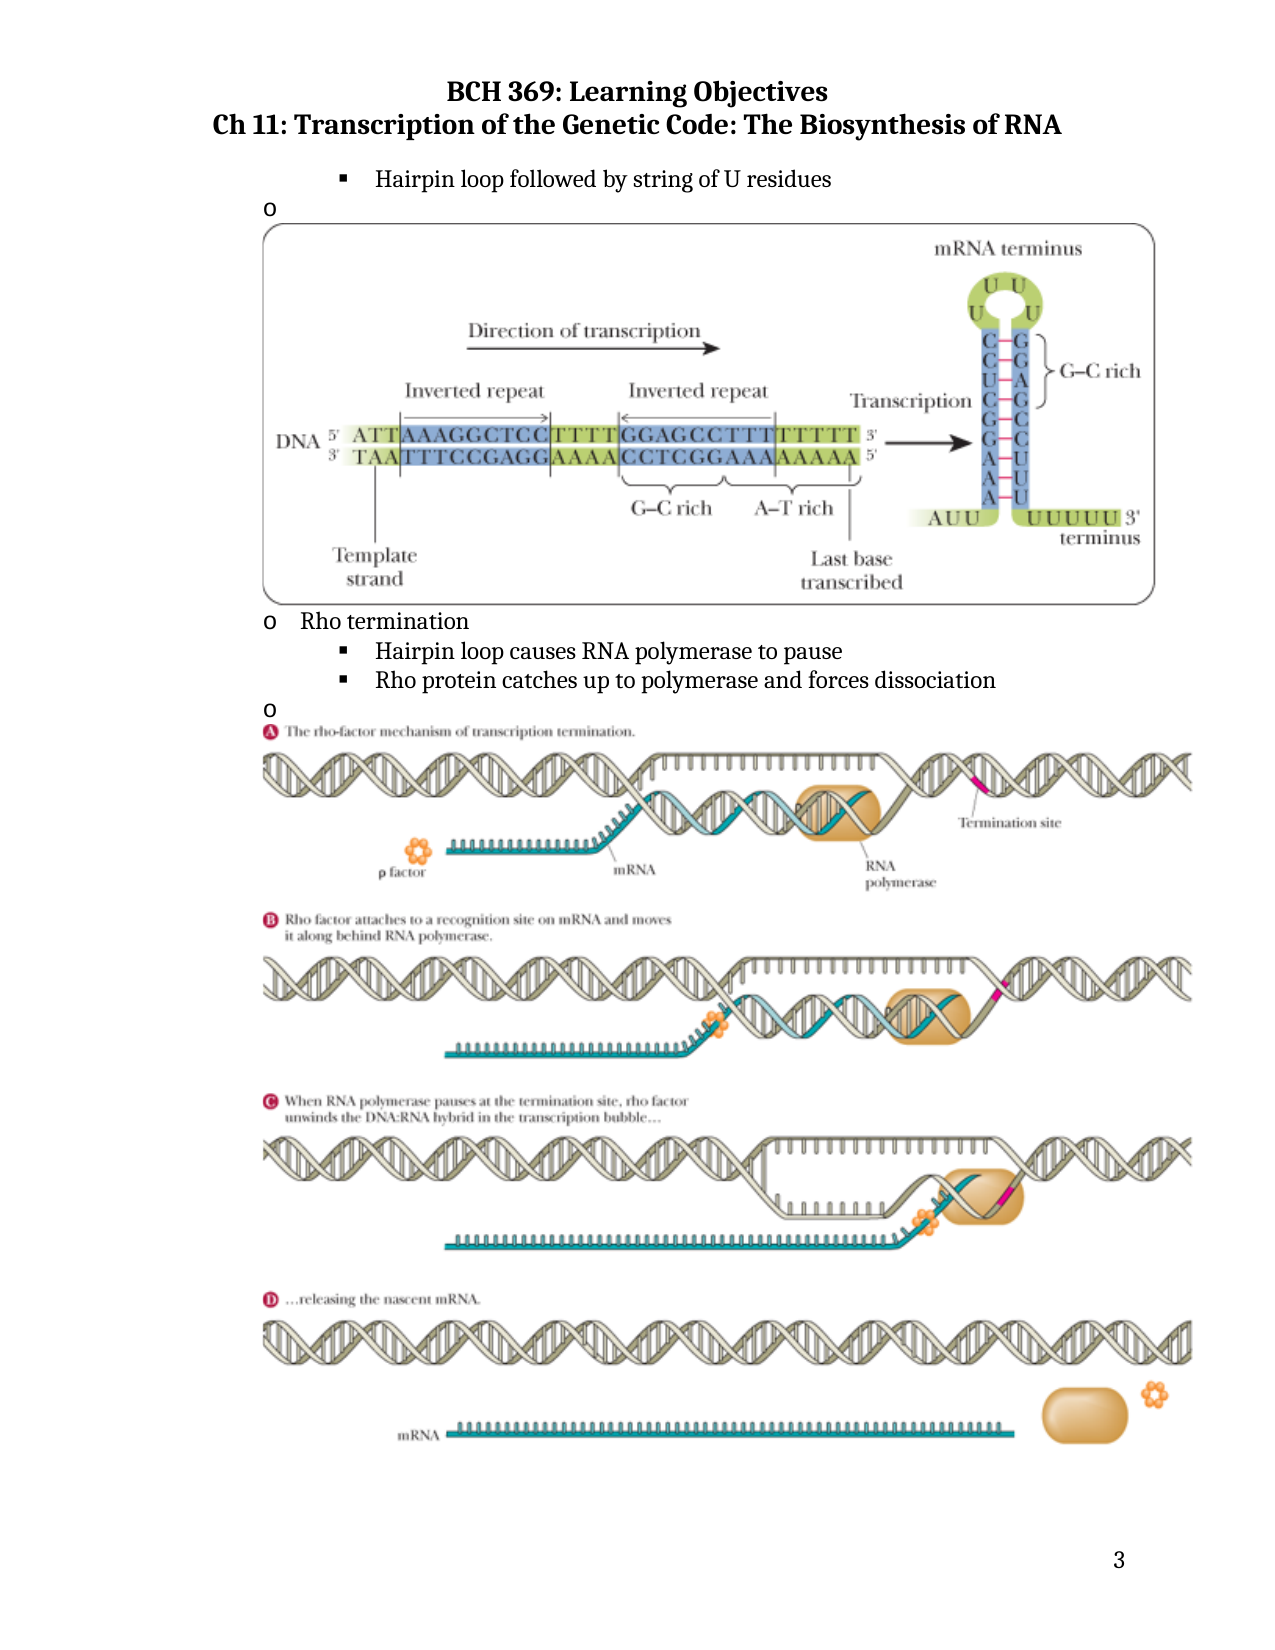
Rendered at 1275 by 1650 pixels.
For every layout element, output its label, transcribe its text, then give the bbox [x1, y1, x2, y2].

list Hairpin loop causes RNA polymerase to pause [337, 637, 1125, 666]
picture [262, 724, 1193, 1446]
list Hairpin loop followed by string of U residues [337, 165, 1125, 194]
list Rho protein catches up to polymerase and forces dissociation [337, 666, 1125, 694]
picture [262, 223, 1157, 607]
list Rho termination [262, 607, 1125, 637]
